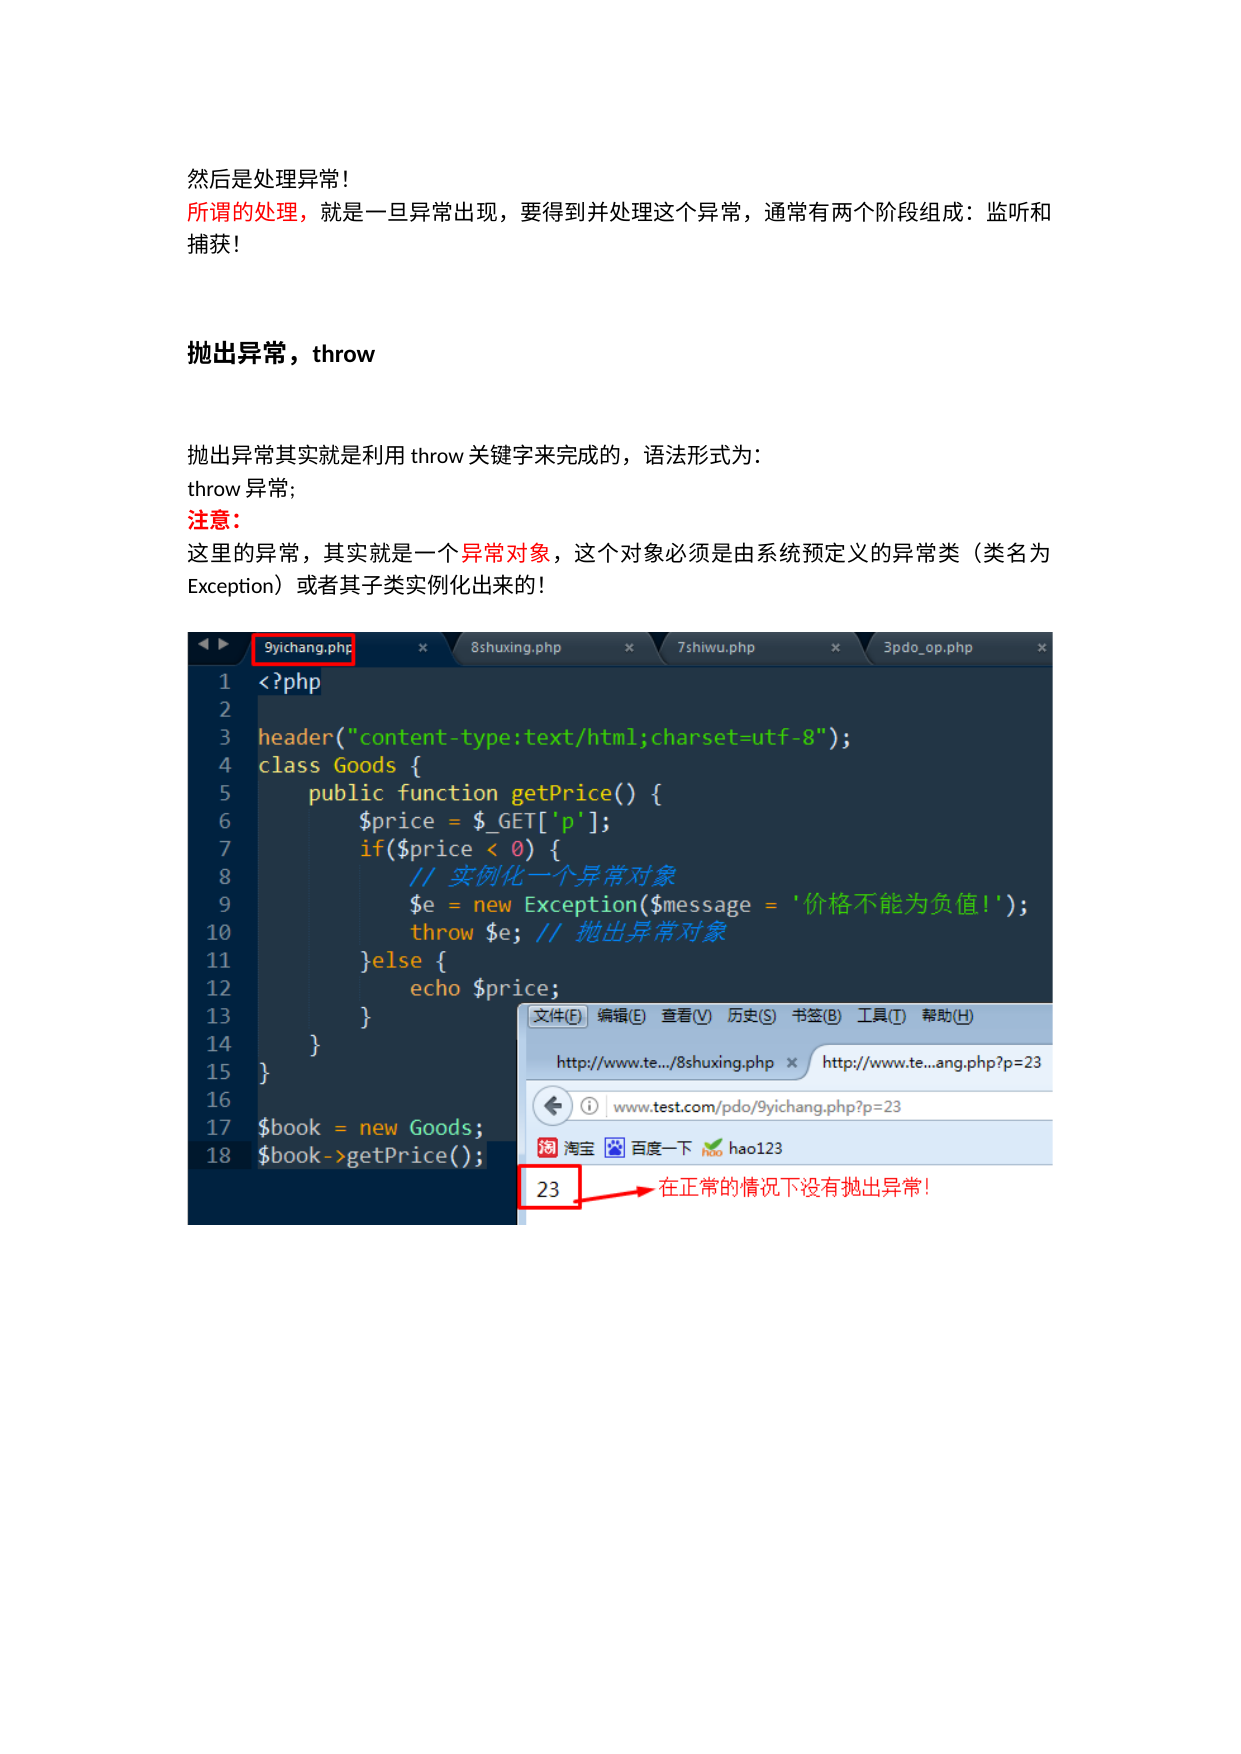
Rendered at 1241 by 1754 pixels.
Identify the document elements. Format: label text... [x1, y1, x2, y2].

text 这里的异常，其实就是一个异常对象，这个对象必须是由系统预定义的异常类（类名为Exception）或者其子类实例化出来的！ [187, 535, 1053, 600]
text 然后是处理异常！ [187, 162, 1053, 194]
text throw 异常; [187, 470, 1053, 503]
picture [187, 632, 1053, 1225]
text 抛出异常其实就是利用throw关键字来完成的，语法形式为： [187, 438, 1053, 470]
text 注意： [187, 503, 1053, 535]
text 所谓的处理，就是一旦异常出现，要得到并处理这个异常，通常有两个阶段组成：监听和捕获！ [187, 194, 1053, 259]
subtitle 抛出异常，throw [187, 319, 1053, 384]
